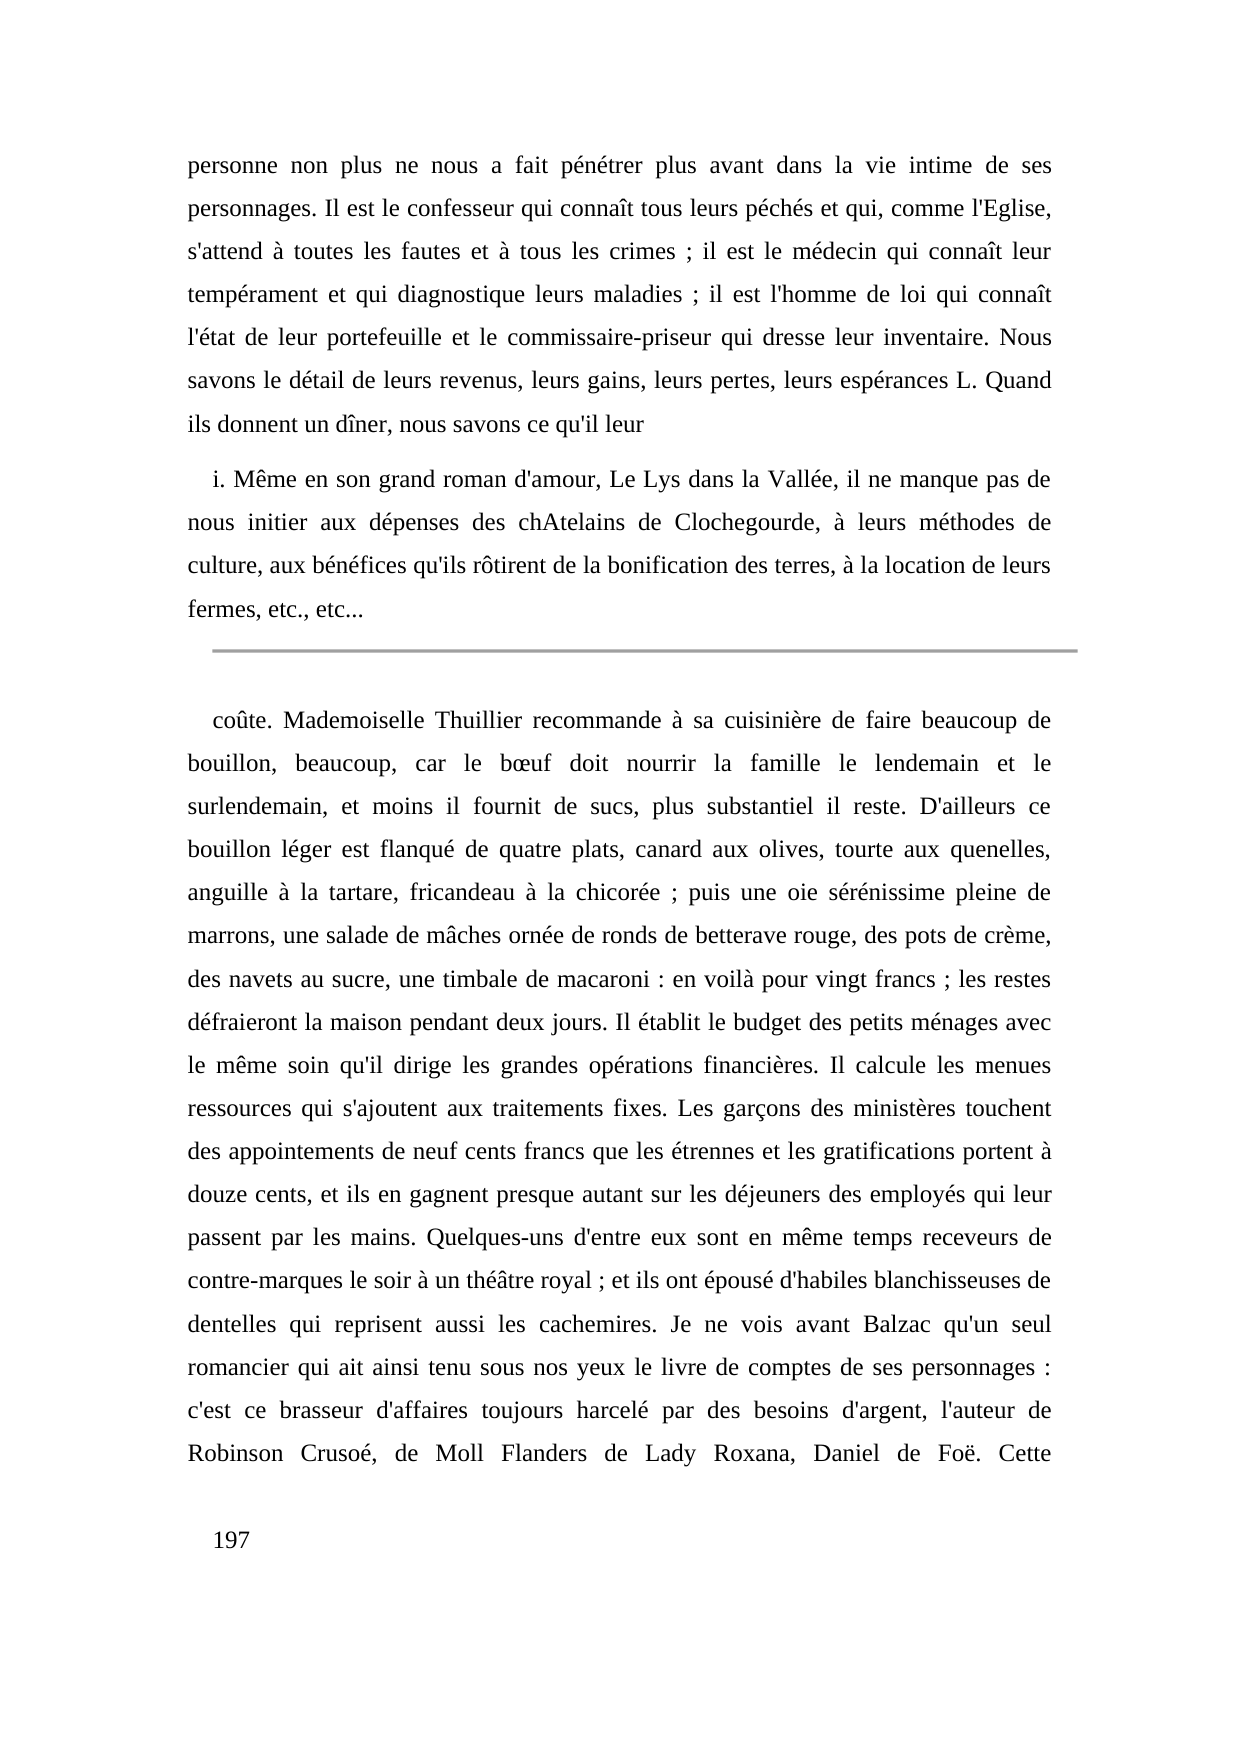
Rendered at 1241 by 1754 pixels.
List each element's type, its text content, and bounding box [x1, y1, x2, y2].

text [187, 150, 1053, 437]
text i. Même en son grand roman d'amour, Le Lys dans la Vallée, il ne manque pas de nous initier aux dépenses des chAtelains de Clochegourde, à leurs méthodes de culture, aux bénéfices qu'ils rôtirent de la bonification des terres, à la location de leurs fermes, etc., etc... [187, 464, 1053, 622]
